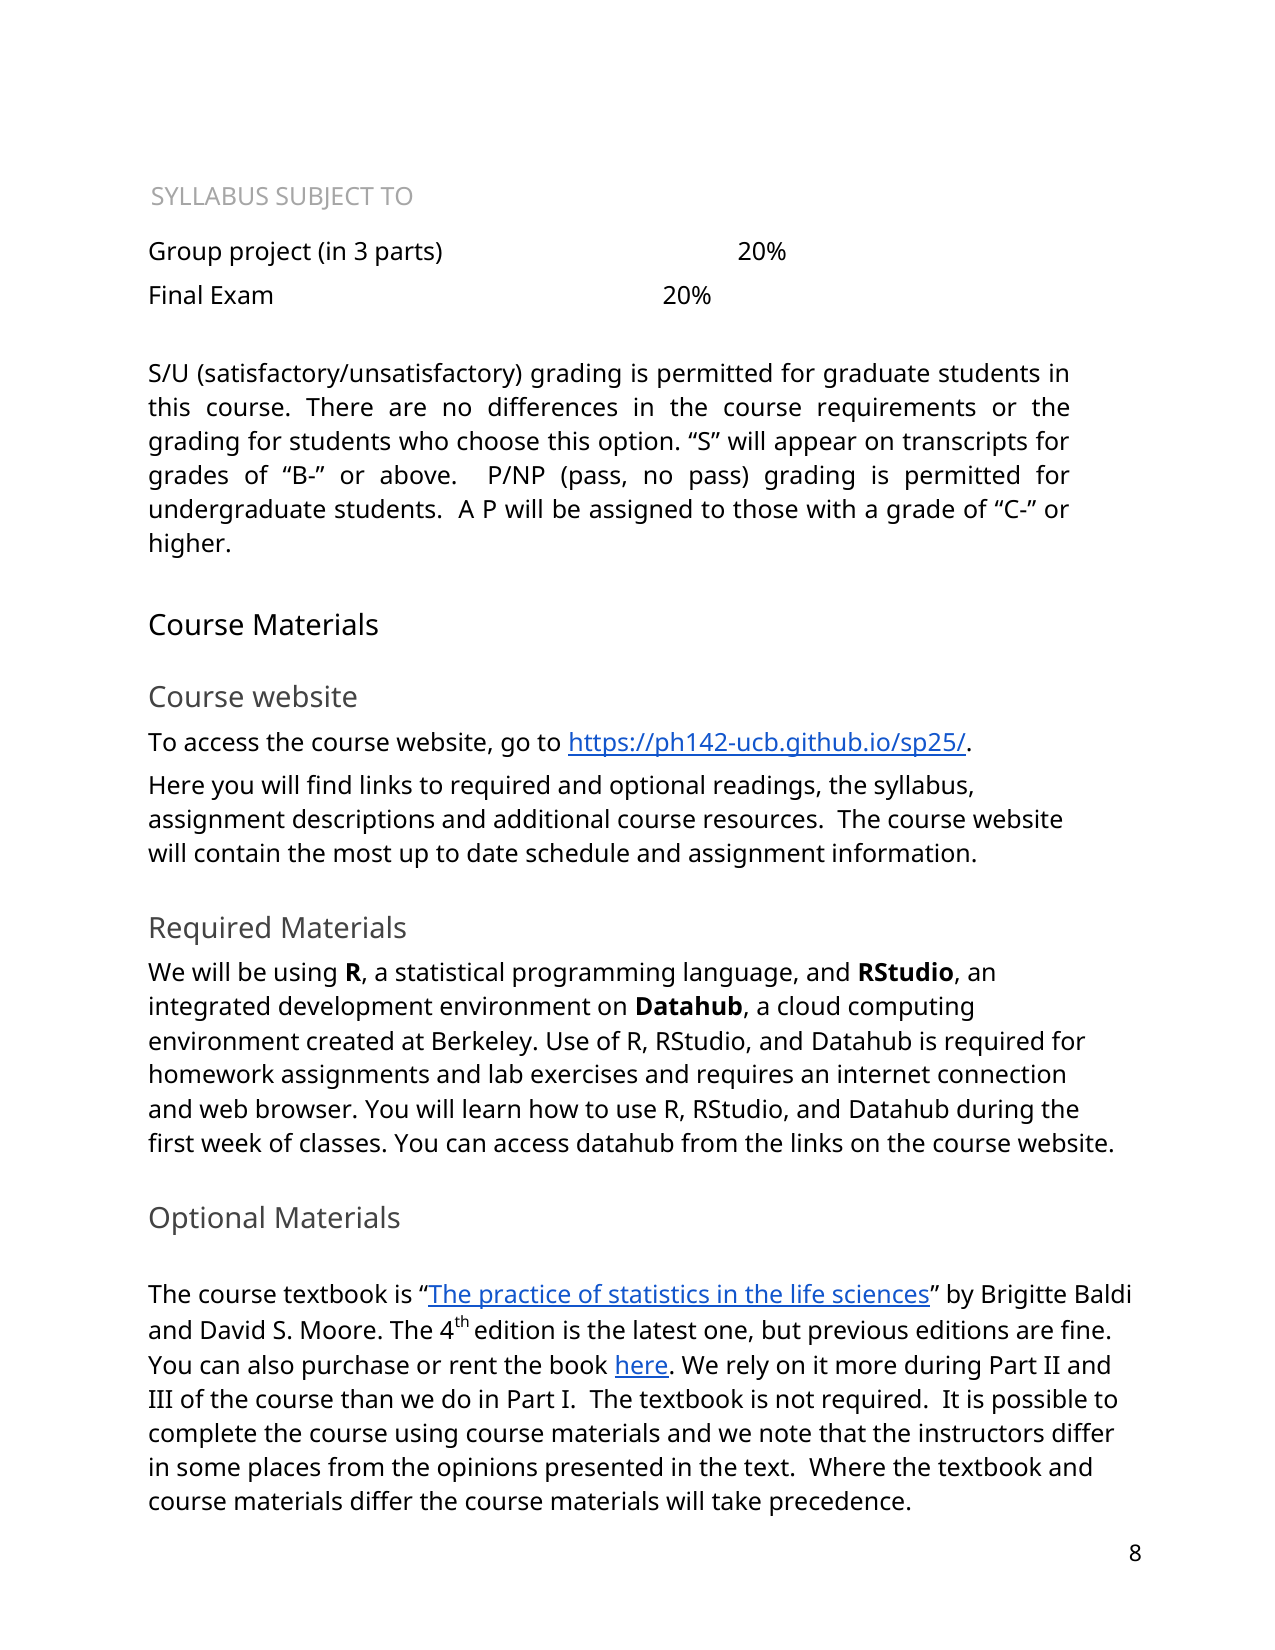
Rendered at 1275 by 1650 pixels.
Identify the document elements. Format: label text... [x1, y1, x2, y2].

text S/U (satisfactory/unsatisfactory) grading is permitted for graduate students in this course. There are no differences in the course requirements or the grading for students who choose this option. “S” will appear on transcripts for grades of “B-” or above. P/NP (pass, no pass) grading is permitted for undergraduate students. A P will be assigned to those with a grade of “C-” or higher. [148, 355, 1072, 559]
text Final Exam 20% [148, 277, 1142, 312]
text Required Materials [148, 907, 1142, 947]
text Course website [148, 677, 1142, 716]
text To access the course website, go to https://ph142-ucb.github.io/sp25/. [148, 725, 1079, 759]
subtitle Course Materials [148, 604, 1142, 644]
text Optional Materials [148, 1197, 1142, 1237]
text We will be using R, a statistical programming language, and RStudio, an integrated development environment on Datahub, a cloud computing environment created at Berkeley. Use of R, RStudio, and Datahub is required for homework assignments and lab exercises and requires an internet connection and web browser. You will learn how to use R, RStudio, and Datahub during the first week of classes. You can access datahub from the links on the course website. [148, 955, 1116, 1159]
text The course textbook is “The practice of statistics in the life sciences” by Brigitte Baldi and David S. Moore. The 4th edition is the latest one, but previous editions are fine. You can also purchase or rent the book here. We rely on it more during Part II and III of the course than we do in Part I. The textbook is not required. It is possible to complete the course using course materials and we note that the instructors differ in some places from the opinions presented in the text. Where the textbook and course materials differ the course materials will take precedence. [148, 1276, 1142, 1518]
text Group project (in 3 parts) 20% [148, 233, 1142, 267]
text Here you will find links to required and optional readings, the syllabus, assignment descriptions and additional course resources. The course website will contain the most up to date schedule and assignment information. [148, 767, 1079, 869]
